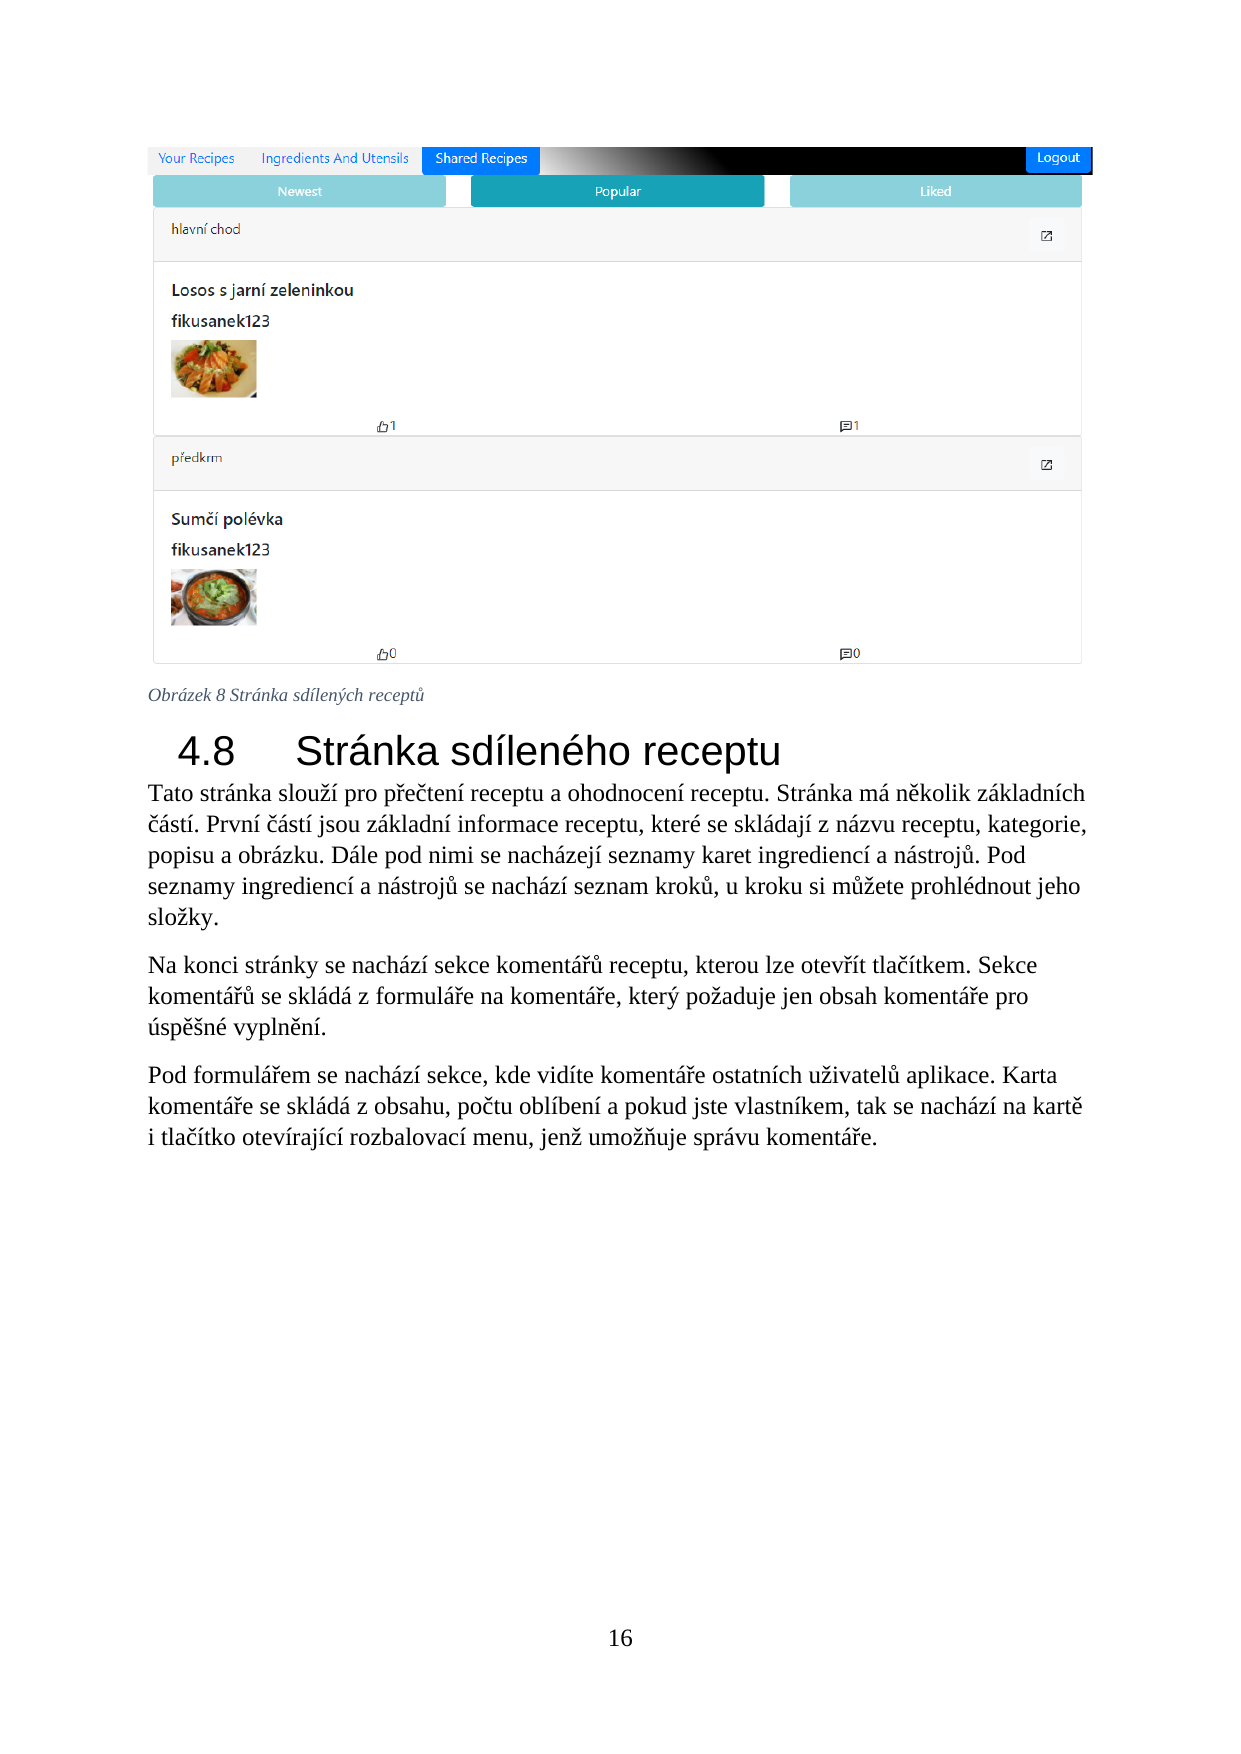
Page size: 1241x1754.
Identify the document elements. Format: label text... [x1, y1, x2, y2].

text Stránka sdíleného receptu [177, 727, 1093, 774]
text Na konci stránky se nachází sekce komentářů receptu, kterou lze otevřít tlačítkem. Sekce komentářů se skládá z formuláře na komentáře, který požaduje jen obsah komentáře pro úspěšné vyplnění. [148, 950, 1093, 1041]
text Obrázek 8 Stránka sdílených receptů [148, 684, 1093, 706]
text Tato stránka slouží pro přečtení receptu a ohodnocení receptu. Stránka má několik základních částí. První částí jsou základní informace receptu, které se skládají z názvu receptu, kategorie, popisu a obrázku. Dále pod nimi se nacházejí seznamy karet ingrediencí a nástrojů. Pod seznamy ingrediencí a nástrojů se nachází seznam kroků, u kroku si můžete prohlédnout jeho složky. [148, 778, 1093, 931]
picture [147, 147, 1093, 666]
text Pod formulářem se nachází sekce, kde vidíte komentáře ostatních uživatelů aplikace. Karta komentáře se skládá z obsahu, počtu oblíbení a pokud jste vlastníkem, tak se nachází na kartě i tlačítko otevírající rozbalovací menu, jenž umožňuje správu komentáře. [148, 1060, 1093, 1151]
